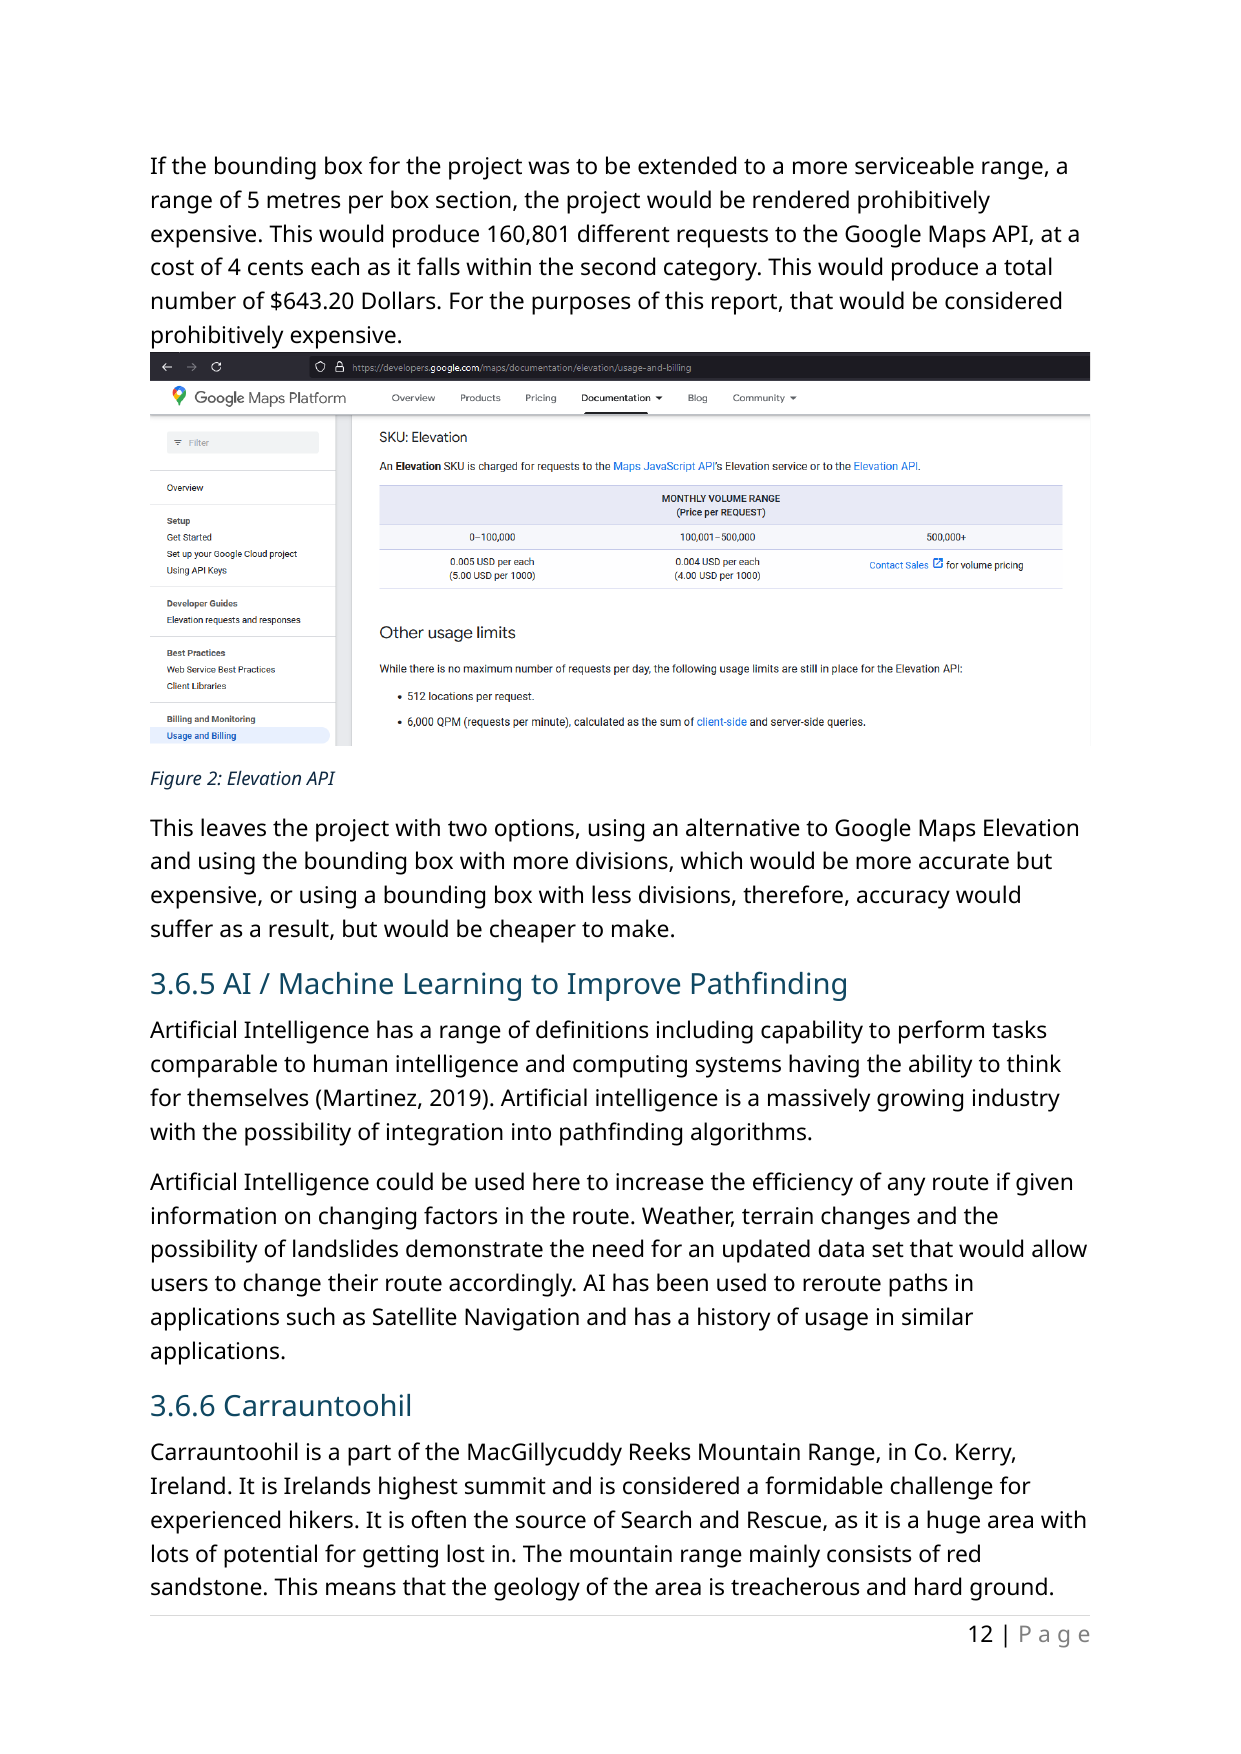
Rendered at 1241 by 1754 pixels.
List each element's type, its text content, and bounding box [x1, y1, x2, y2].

text Artificial Intelligence could be used here to increase the efficiency of any route if given information on changing factors in the route. Weather, terrain changes and the possibility of landslides demonstrate the need for an updated data set that would allow users to change their route accordingly. AI has been used to reroute paths in applications such as Satellite Navigation and has a history of usage in similar applications. [150, 1166, 1090, 1366]
subtitle 3.6.5 AI / Machine Learning to Improve Pathfinding [150, 963, 1090, 1003]
subtitle 3.6.6 Carrauntoohil [150, 1385, 1090, 1425]
text Carrauntoohil is a part of the MacGillycuddy Reeks Mountain Range, in Co. Kerry, Ireland. It is Irelands highest summit and is considered a formidable challenge for experienced hikers. It is often the source of Search and Rescue, as it is a huge area with lots of potential for getting lost in. The mountain range mainly consists of red sandstone. This means that the geology of the area is treacherous and hard ground. [150, 1436, 1090, 1602]
text Artificial Intelligence has a range of definitions including capability to perform tasks comparable to human intelligence and computing systems having the ability to think for themselves. Artificial intelligence is a massively growing industry with the possibility of integration into pathfinding algorithms. [150, 1014, 1090, 1147]
picture [150, 352, 1091, 746]
text If the bounding box for the project was to be extended to a more serviceable range, a range of 5 metres per box section, the project would be rendered prohibitively expensive. This would produce 160,801 different requests to the Google Maps API, at a cost of 4 cents each as it falls within the second category. This would produce a total number of $643.20 Dollars. For the purposes of this report, that would be considered prohibitively expensive. [150, 150, 1090, 352]
text This leaves the project with two options, using an alternative to Google Maps Elevation and using the bounding box with more divisions, which would be more accurate but expensive, or using a bounding box with less divisions, therefore, accuracy would suffer as a result, but would be cheaper to make. [150, 811, 1090, 944]
